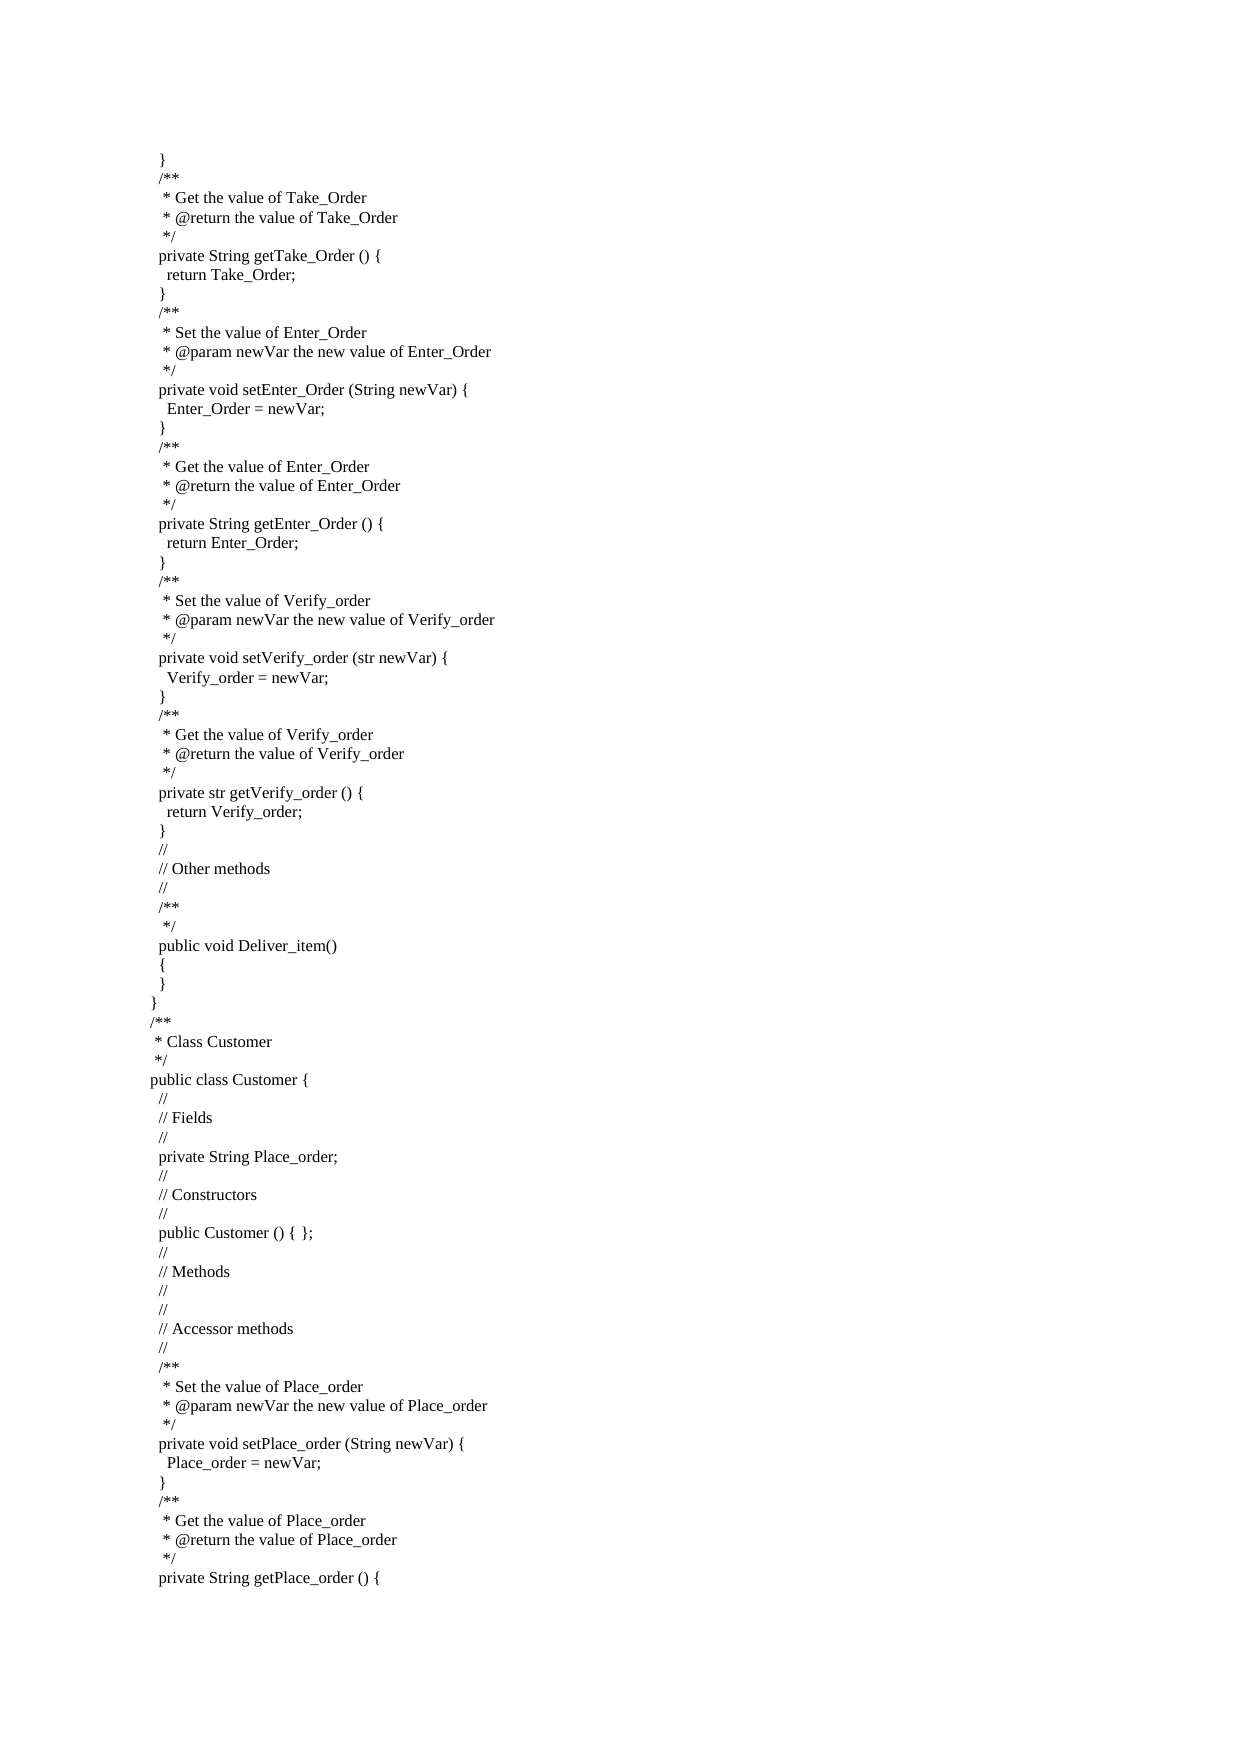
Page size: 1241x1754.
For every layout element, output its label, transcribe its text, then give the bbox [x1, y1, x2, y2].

text // [150, 1127, 1090, 1147]
text private void setPlace_order (String newVar) { [150, 1434, 1090, 1453]
text */ [150, 917, 1090, 936]
text * Class Customer [150, 1032, 1090, 1051]
text public class Customer { [150, 1070, 1090, 1089]
text private String Place_order; [150, 1147, 1090, 1166]
text // [150, 840, 1090, 859]
text } [150, 418, 1090, 437]
text // [150, 1281, 1090, 1300]
text // [150, 1166, 1090, 1185]
text // [150, 1242, 1090, 1262]
text */ [150, 495, 1090, 514]
text public void Deliver_item() [150, 936, 1090, 955]
text private str getVerify_order () { [150, 782, 1090, 802]
text */ [150, 1415, 1090, 1434]
text * @return the value of Enter_Order [150, 476, 1090, 495]
text /** [150, 706, 1090, 725]
text // [150, 1204, 1090, 1223]
text // Accessor methods [150, 1319, 1090, 1338]
text return Verify_order; [150, 802, 1090, 821]
text // [150, 1300, 1090, 1319]
text */ [150, 763, 1090, 782]
text } [150, 150, 1090, 169]
text } [150, 821, 1090, 840]
text /** [150, 1492, 1090, 1511]
text Place_order = newVar; [150, 1453, 1090, 1472]
text // Constructors [150, 1185, 1090, 1204]
text } [150, 284, 1090, 303]
text } [150, 552, 1090, 572]
text */ [150, 227, 1090, 246]
text */ [150, 361, 1090, 380]
text /** [150, 1012, 1090, 1032]
text } [150, 993, 1090, 1012]
text Enter_Order = newVar; [150, 399, 1090, 418]
text private String getTake_Order () { [150, 246, 1090, 265]
text /** [150, 303, 1090, 322]
text // [150, 878, 1090, 897]
text { [150, 955, 1090, 974]
text * @return the value of Verify_order [150, 744, 1090, 763]
text * @param newVar the new value of Place_order [150, 1396, 1090, 1415]
text // Other methods [150, 859, 1090, 878]
text private void setEnter_Order (String newVar) { [150, 380, 1090, 399]
text * @return the value of Place_order [150, 1530, 1090, 1549]
text } [150, 687, 1090, 706]
text * Get the value of Take_Order [150, 188, 1090, 207]
text */ [150, 1051, 1090, 1070]
text private String getPlace_order () { [150, 1568, 1090, 1587]
text // [150, 1338, 1090, 1357]
text // Methods [150, 1262, 1090, 1281]
text /** [150, 169, 1090, 188]
text * @return the value of Take_Order [150, 207, 1090, 227]
text /** [150, 1357, 1090, 1377]
text * Get the value of Verify_order [150, 725, 1090, 744]
text return Take_Order; [150, 265, 1090, 284]
text * Set the value of Enter_Order [150, 322, 1090, 342]
text * Get the value of Place_order [150, 1511, 1090, 1530]
text } [150, 974, 1090, 993]
text /** [150, 897, 1090, 917]
text * Get the value of Enter_Order [150, 457, 1090, 476]
text */ [150, 629, 1090, 648]
text /** [150, 572, 1090, 591]
text } [150, 1472, 1090, 1492]
text */ [150, 1549, 1090, 1568]
text private String getEnter_Order () { [150, 514, 1090, 533]
text * @param newVar the new value of Verify_order [150, 610, 1090, 629]
text // [150, 1089, 1090, 1108]
text // Fields [150, 1108, 1090, 1127]
text return Enter_Order; [150, 533, 1090, 552]
text private void setVerify_order (str newVar) { [150, 648, 1090, 667]
text * Set the value of Place_order [150, 1377, 1090, 1396]
text /** [150, 437, 1090, 457]
text public Customer () { }; [150, 1223, 1090, 1242]
text * Set the value of Verify_order [150, 591, 1090, 610]
text * @param newVar the new value of Enter_Order [150, 342, 1090, 361]
text Verify_order = newVar; [150, 667, 1090, 687]
